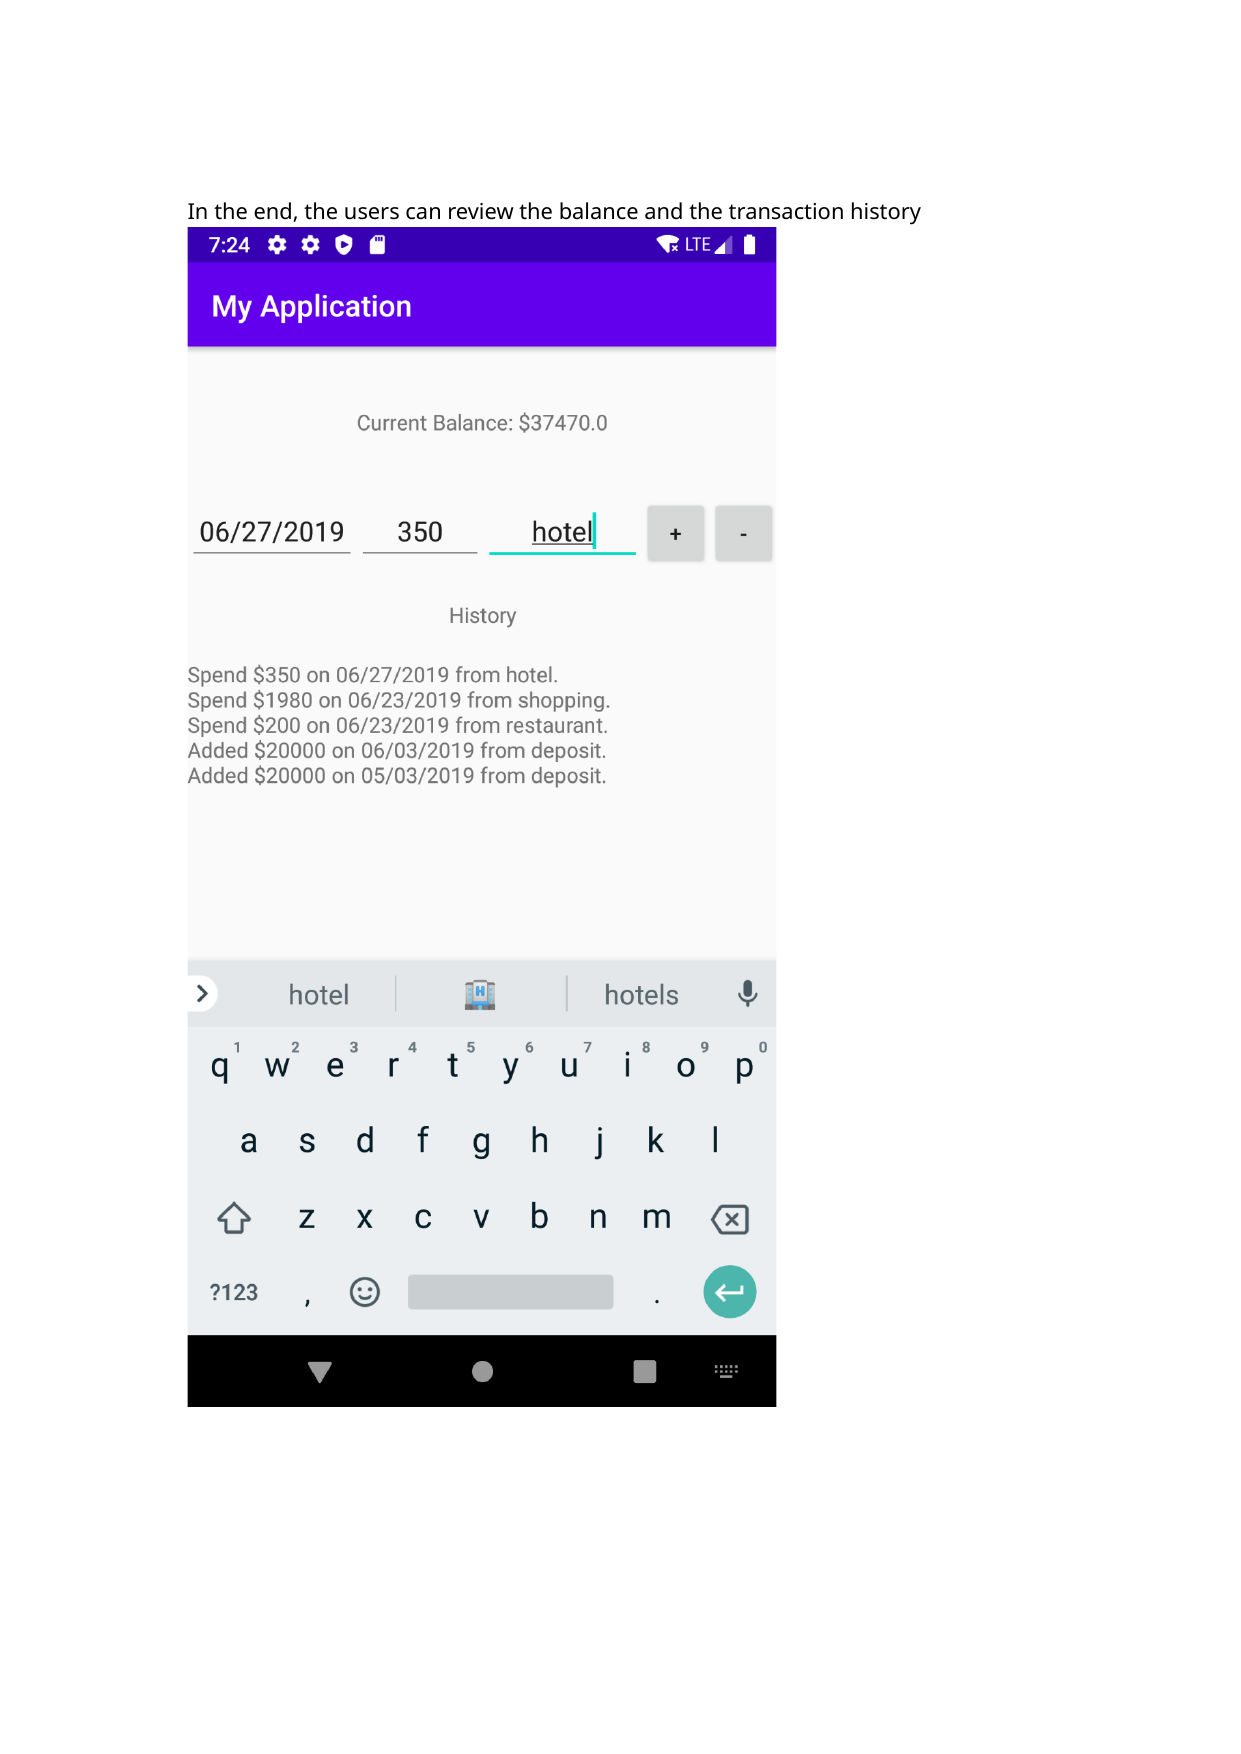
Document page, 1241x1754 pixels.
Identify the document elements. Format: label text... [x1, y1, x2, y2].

picture [187, 227, 777, 1407]
text In the end, the users can review the balance and the transaction history [187, 194, 1053, 227]
